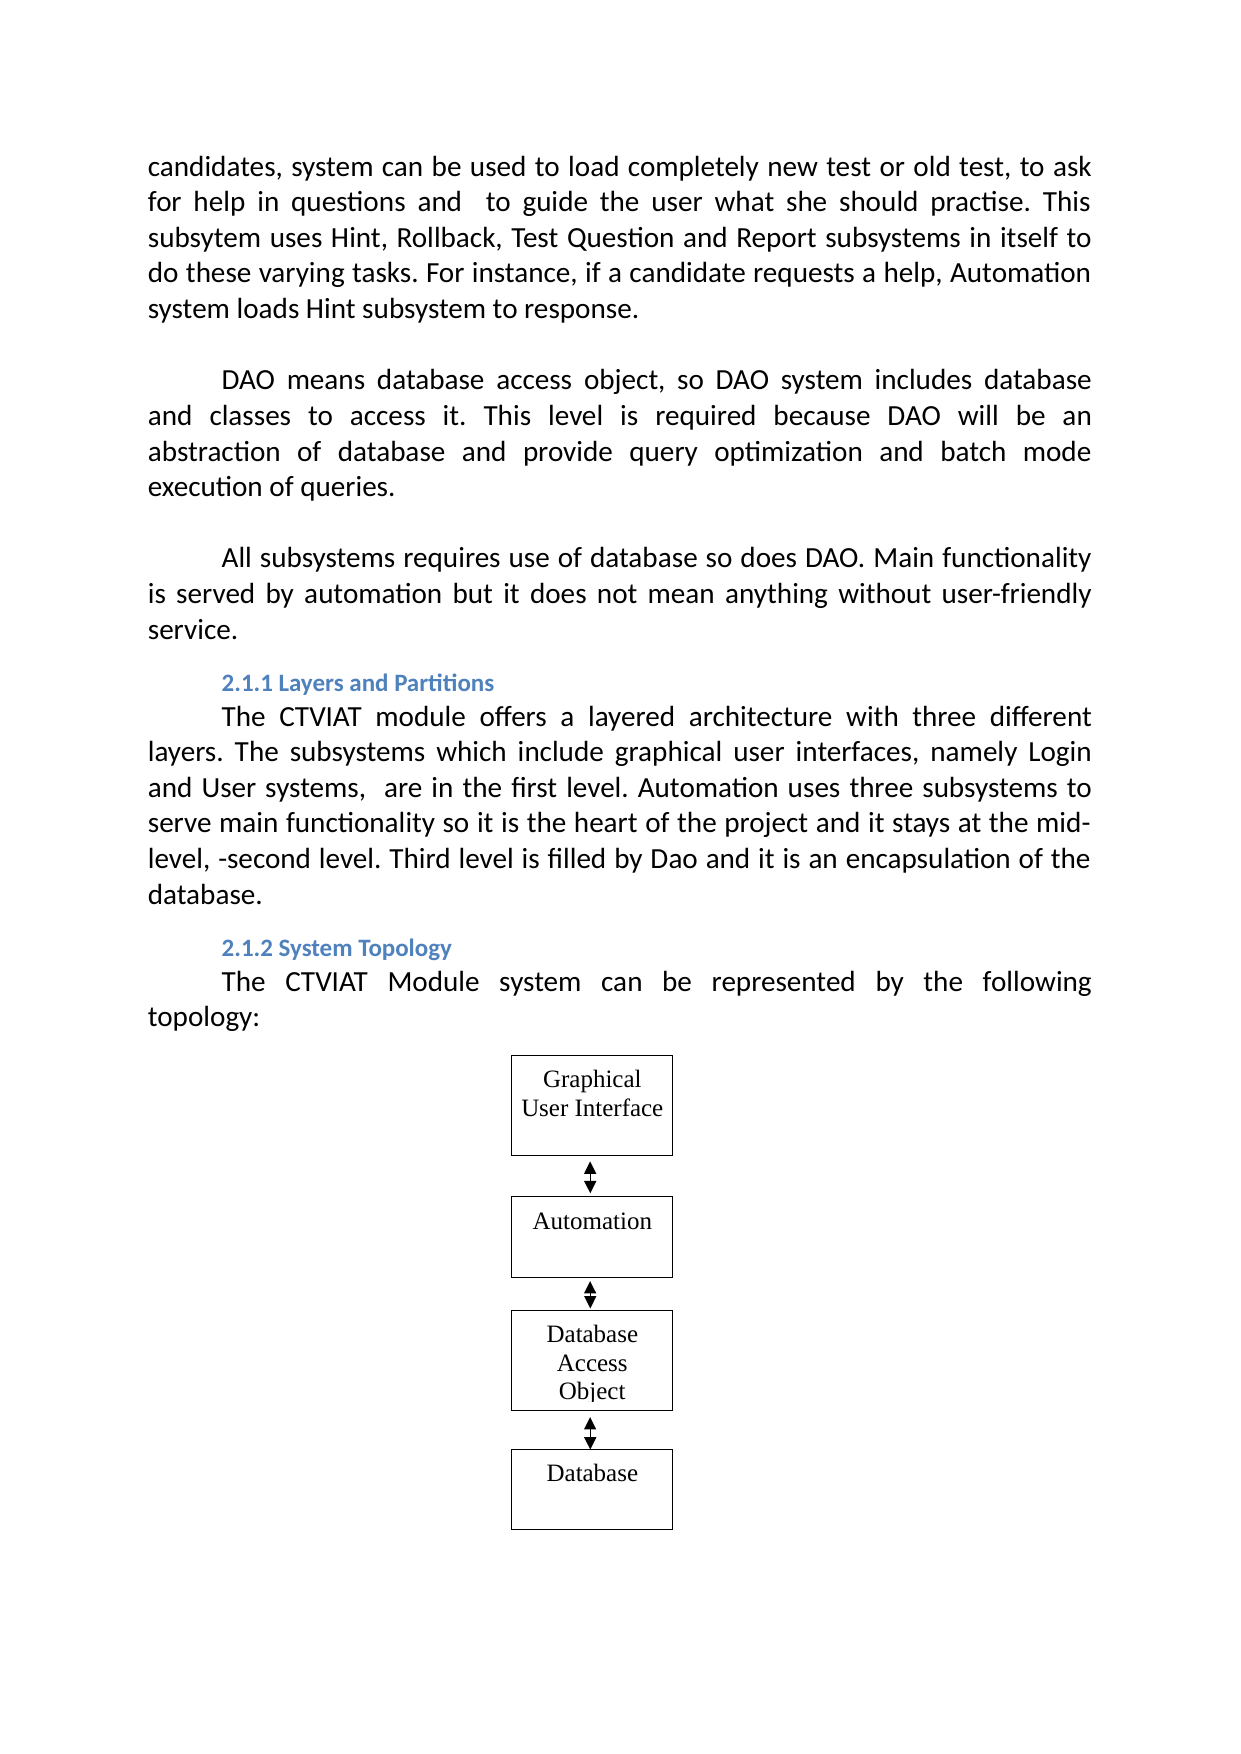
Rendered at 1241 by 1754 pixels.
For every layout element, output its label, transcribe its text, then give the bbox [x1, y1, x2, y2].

text DAO means database access object, so DAO system includes database and classes to access it. This level is required because DAO will be an abstraction of database and provide query optimization and batch mode execution of queries. [148, 361, 1093, 504]
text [148, 148, 1093, 326]
text The CTVIAT Module system can be represented by the following topology: [148, 963, 1093, 1034]
subtitle 2.1.2 System Topology [148, 932, 1093, 963]
text The CTVIAT module offers a layered architecture with three different layers. The subsystems which include graphical user interfaces, namely Login and User systems, are in the first level. Automation uses three subsystems to serve main functionality so it is the heart of the project and it stays at the mid-level, -second level. Third level is filled by Dao and it is an encapsulation of the database. [148, 698, 1093, 911]
text All subsystems requires use of database so does DAO. Main functionality is served by automation but it does not mean anything without user-friendly service. [148, 539, 1093, 646]
subtitle 2.1.1 Layers and Partitions [148, 667, 1093, 698]
